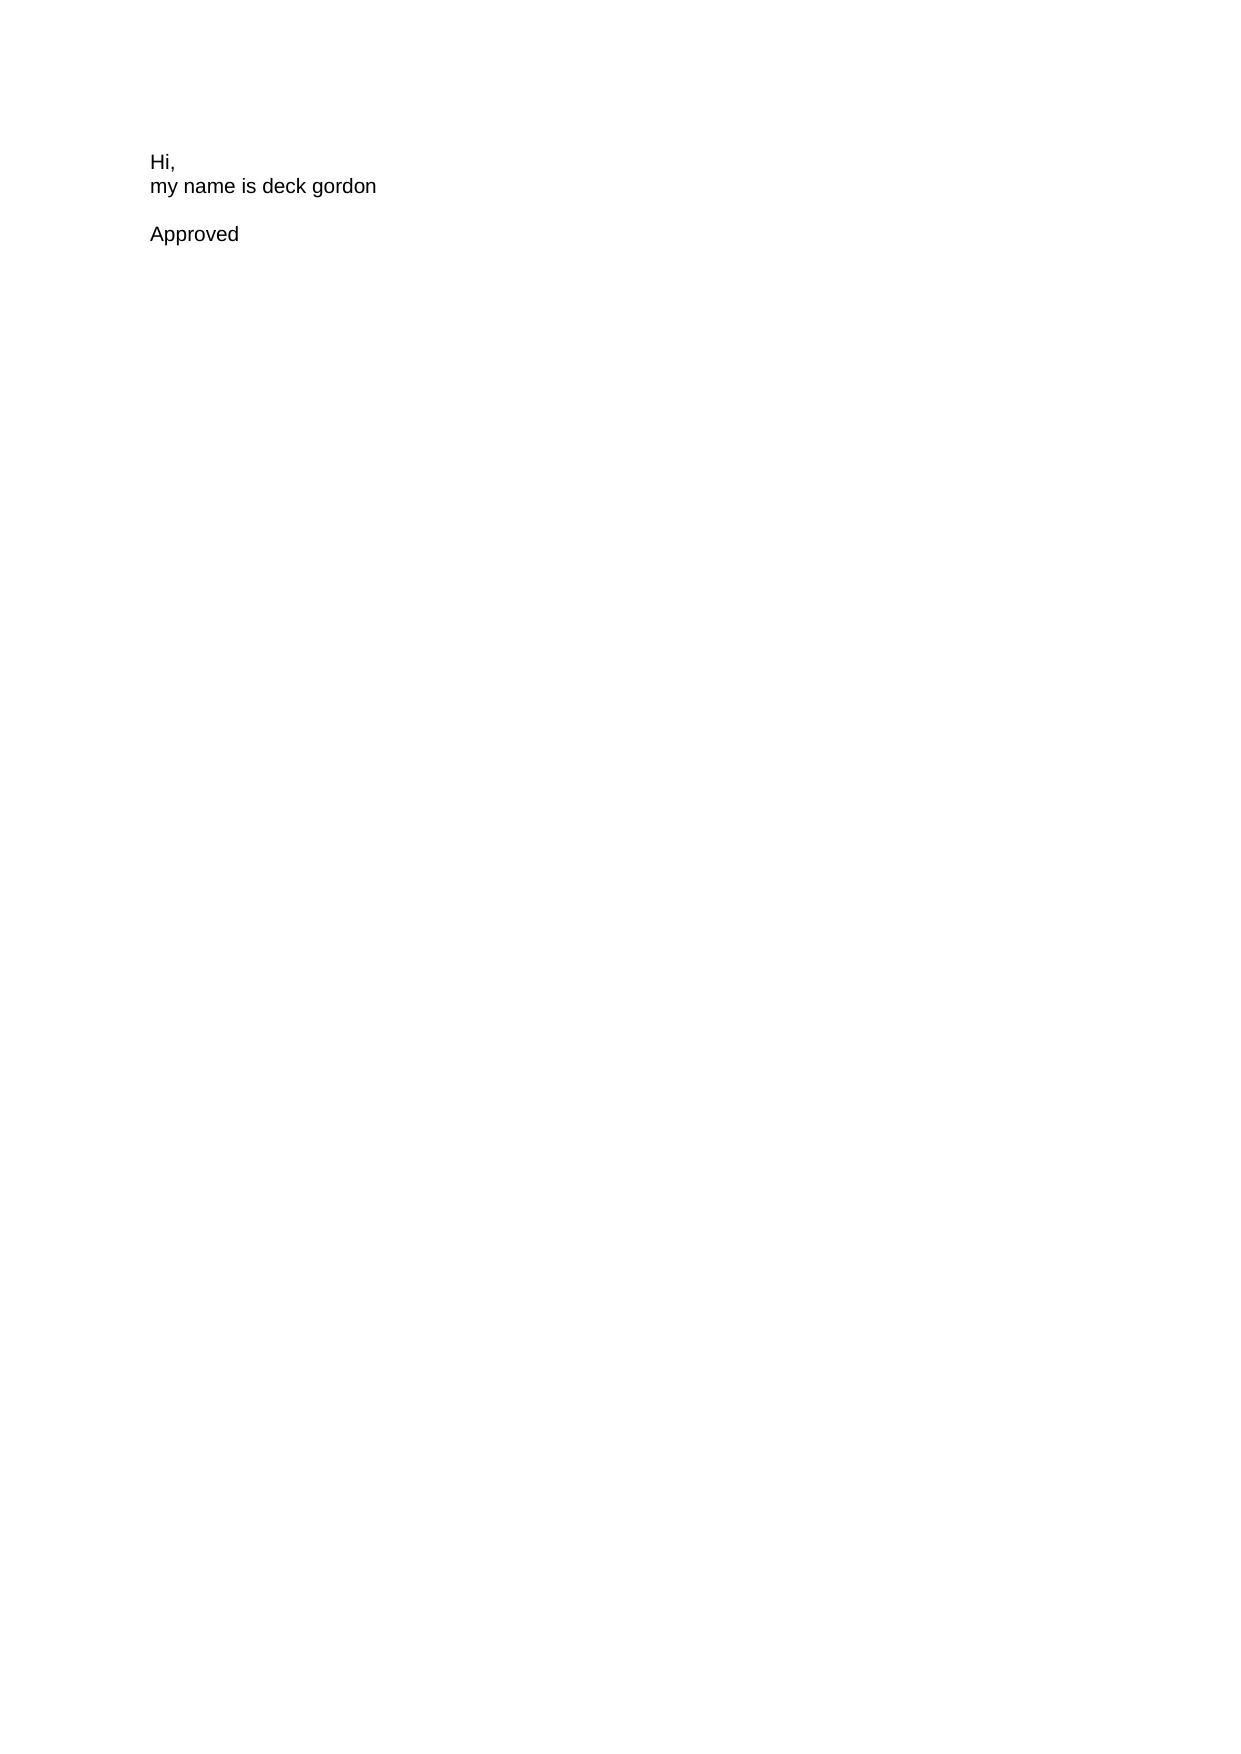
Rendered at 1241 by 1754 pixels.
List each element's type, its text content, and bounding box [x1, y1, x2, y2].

text my name is deck gordon [150, 174, 1090, 198]
text Hi, [150, 150, 1090, 174]
text Approved [150, 222, 1090, 246]
